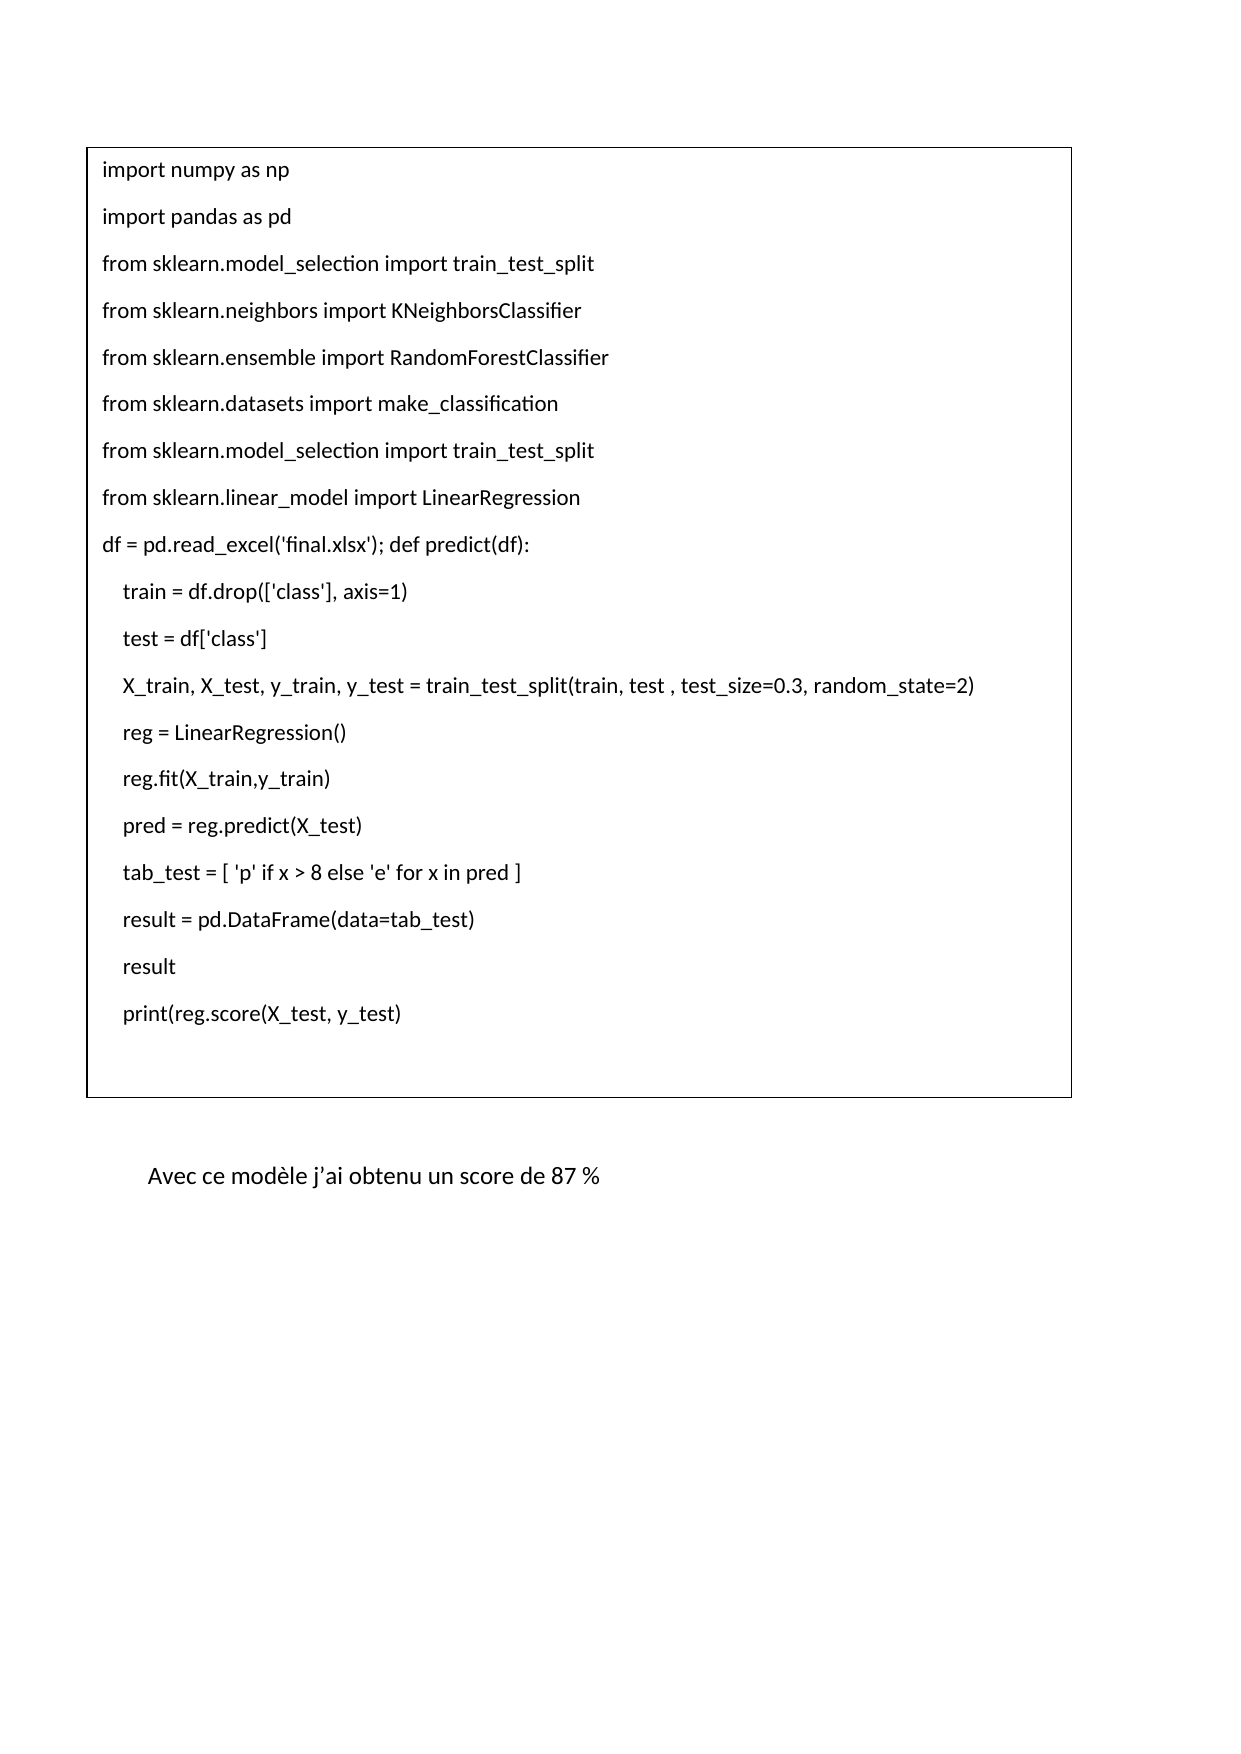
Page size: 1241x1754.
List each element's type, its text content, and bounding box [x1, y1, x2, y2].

text Avec ce modèle j’ai obtenu un score de 87 % [148, 1160, 1093, 1191]
